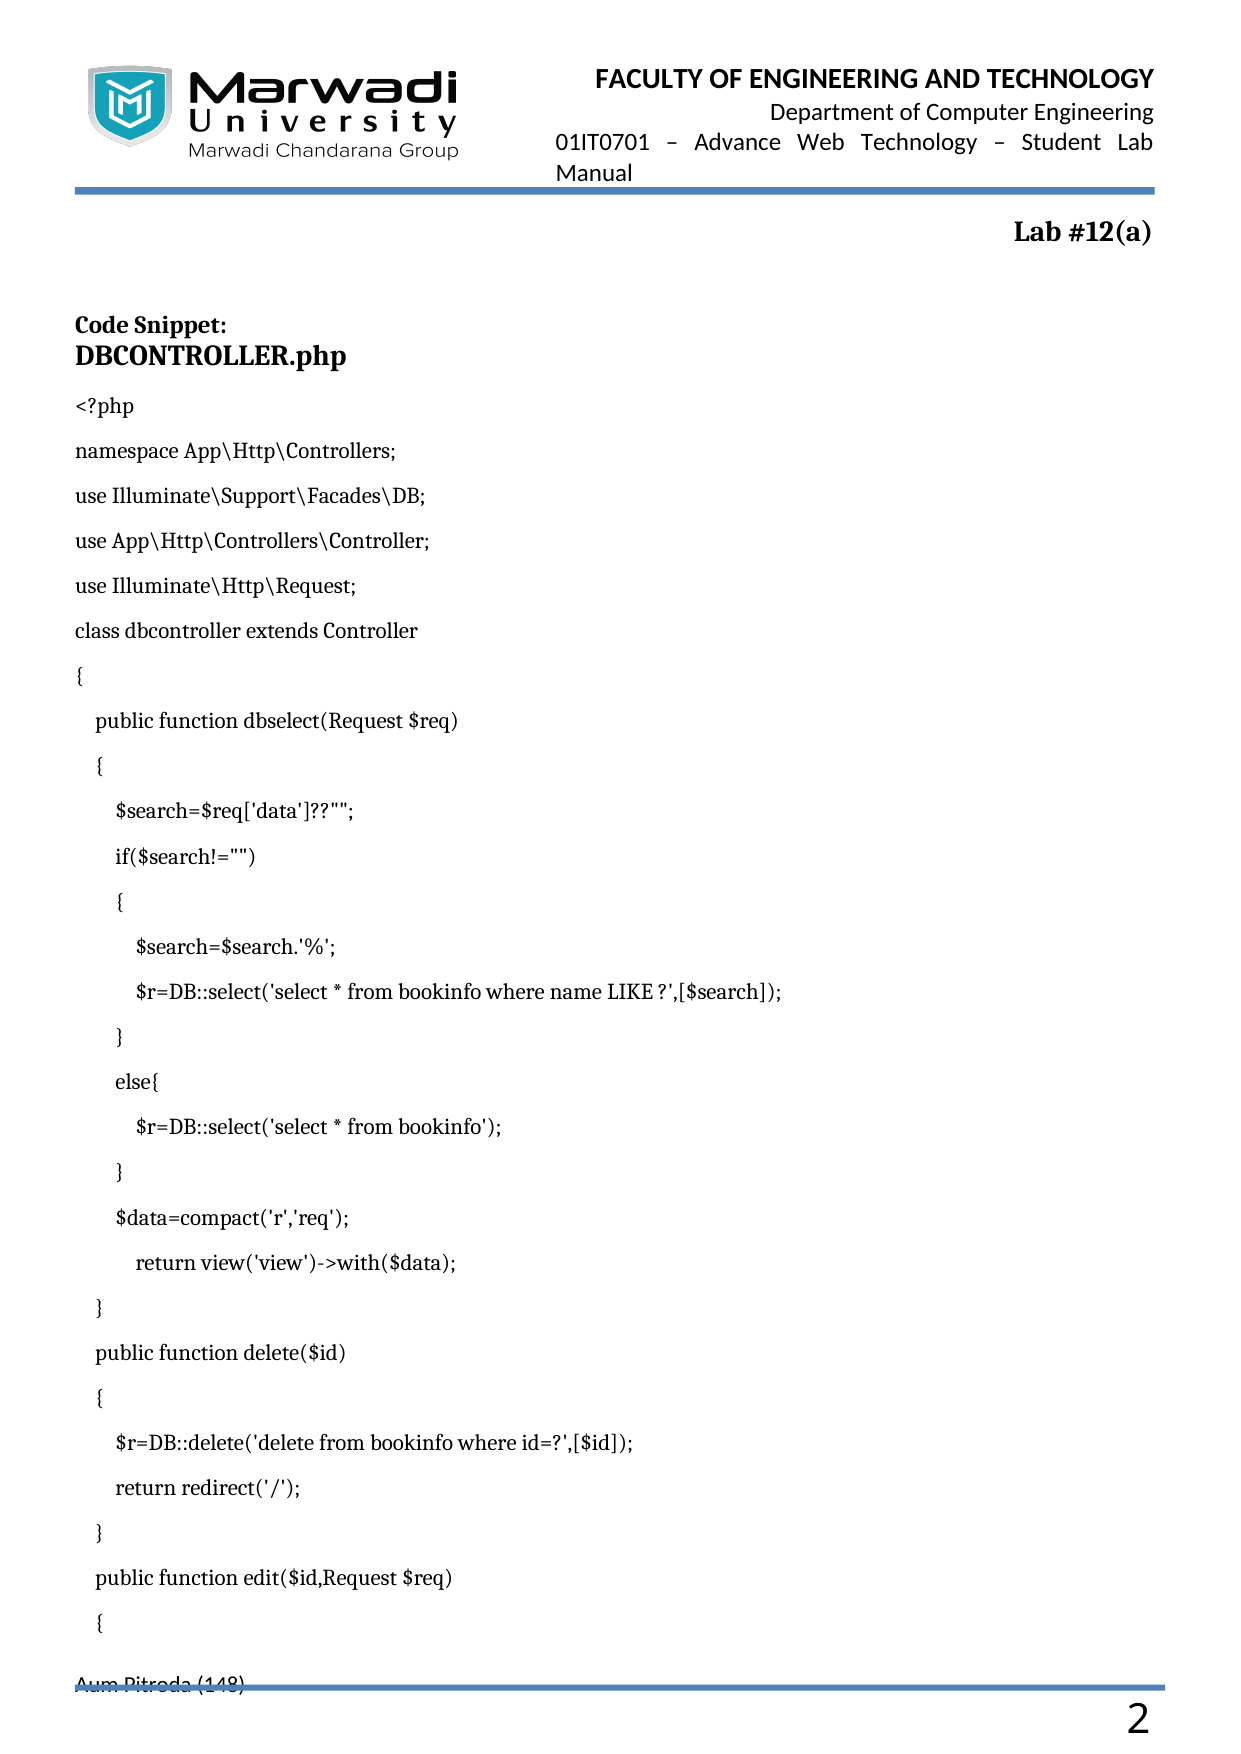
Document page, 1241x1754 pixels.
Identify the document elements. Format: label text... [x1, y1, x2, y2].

text if($search!="") [75, 843, 1165, 870]
text return redirect('/'); [75, 1475, 1165, 1501]
text $search=$req['data']??""; [75, 798, 1165, 825]
text $r=DB::select('select * from bookinfo'); [75, 1114, 1165, 1140]
text use App\Http\Controllers\Controller; [75, 528, 1165, 554]
text { [75, 1385, 1165, 1411]
text return view('view')->with($data); [75, 1249, 1165, 1276]
text { [75, 753, 1165, 779]
text Code Snippet: [75, 311, 1165, 339]
text $search=$search.'%'; [75, 934, 1165, 960]
text public function delete($id) [75, 1339, 1165, 1366]
text { [75, 663, 1165, 689]
text $data=compact('r','req'); [75, 1204, 1165, 1231]
text DBCONTROLLER.php [75, 339, 1165, 373]
text public function dbselect(Request $req) [75, 708, 1165, 734]
text } [75, 1024, 1165, 1050]
picture [86, 60, 482, 167]
text } [75, 1520, 1165, 1546]
text class dbcontroller extends Controller [75, 618, 1165, 644]
text use Illuminate\Support\Facades\DB; [75, 483, 1165, 509]
text } [75, 1159, 1165, 1186]
text public function edit($id,Request $req) [75, 1565, 1165, 1591]
text use Illuminate\Http\Request; [75, 573, 1165, 599]
text $r=DB::delete('delete from bookinfo where id=?',[$id]); [75, 1430, 1165, 1456]
text $r=DB::select('select * from bookinfo where name LIKE ?',[$search]); [75, 979, 1165, 1005]
text { [75, 888, 1165, 915]
text else{ [75, 1069, 1165, 1095]
text <?php [75, 392, 1165, 419]
text namespace App\Http\Controllers; [75, 437, 1165, 464]
text { [75, 1610, 1165, 1637]
text } [75, 1294, 1165, 1321]
